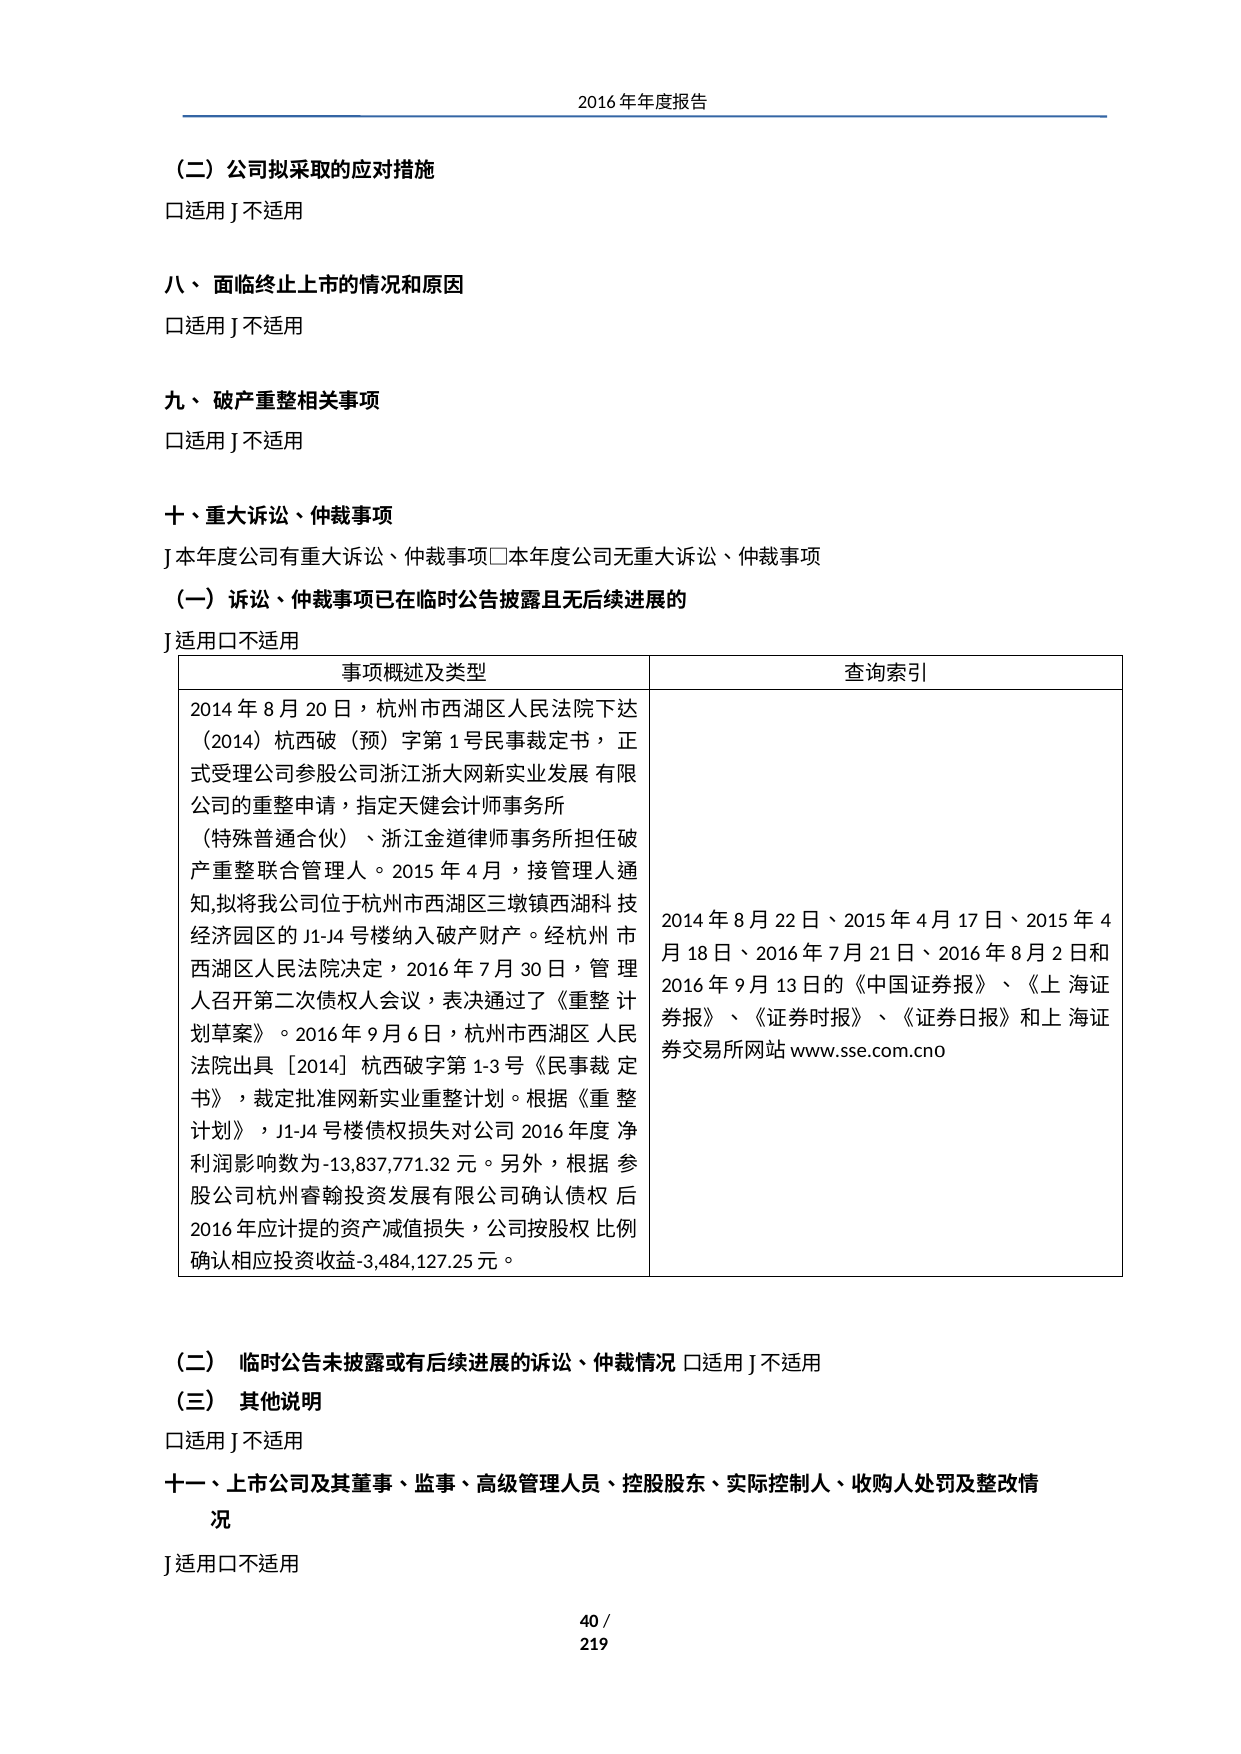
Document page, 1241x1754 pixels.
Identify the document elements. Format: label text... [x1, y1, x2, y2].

text （三） 其他说明 [164, 1378, 1137, 1417]
text （二）公司拟采取的应对措施 [164, 155, 1137, 184]
text 九、 破产重整相关事项 [164, 386, 1137, 414]
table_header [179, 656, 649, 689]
text 八、 面临终止上市的情况和原因 [164, 271, 1137, 299]
text 口适用J不适用 [164, 1417, 1137, 1456]
text 十一、上市公司及其董事、监事、高级管理人员、控股股东、实际控制人、收购人处罚及整改情 [164, 1469, 1137, 1497]
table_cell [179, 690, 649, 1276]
text J适用口不适用 [164, 1549, 1137, 1577]
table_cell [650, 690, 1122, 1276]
text （二） 临时公告未披露或有后续进展的诉讼、仲裁情况 口适用J不适用 [164, 1339, 1137, 1378]
text （一）诉讼、仲裁事项已在临时公告披露且无后续进展的 [164, 583, 1137, 614]
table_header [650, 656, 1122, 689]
text 十、重大诉讼、仲裁事项 [164, 501, 1137, 529]
text 口适用J不适用 [164, 196, 1137, 225]
text 口适用J不适用 [164, 311, 1137, 340]
text 口适用J不适用 [164, 427, 1137, 455]
text 况 [164, 1506, 1137, 1534]
text J适用口不适用 [164, 627, 1137, 655]
text J本年度公司有重大诉讼、仲裁事项□本年度公司无重大诉讼、仲裁事项 [164, 542, 1137, 570]
